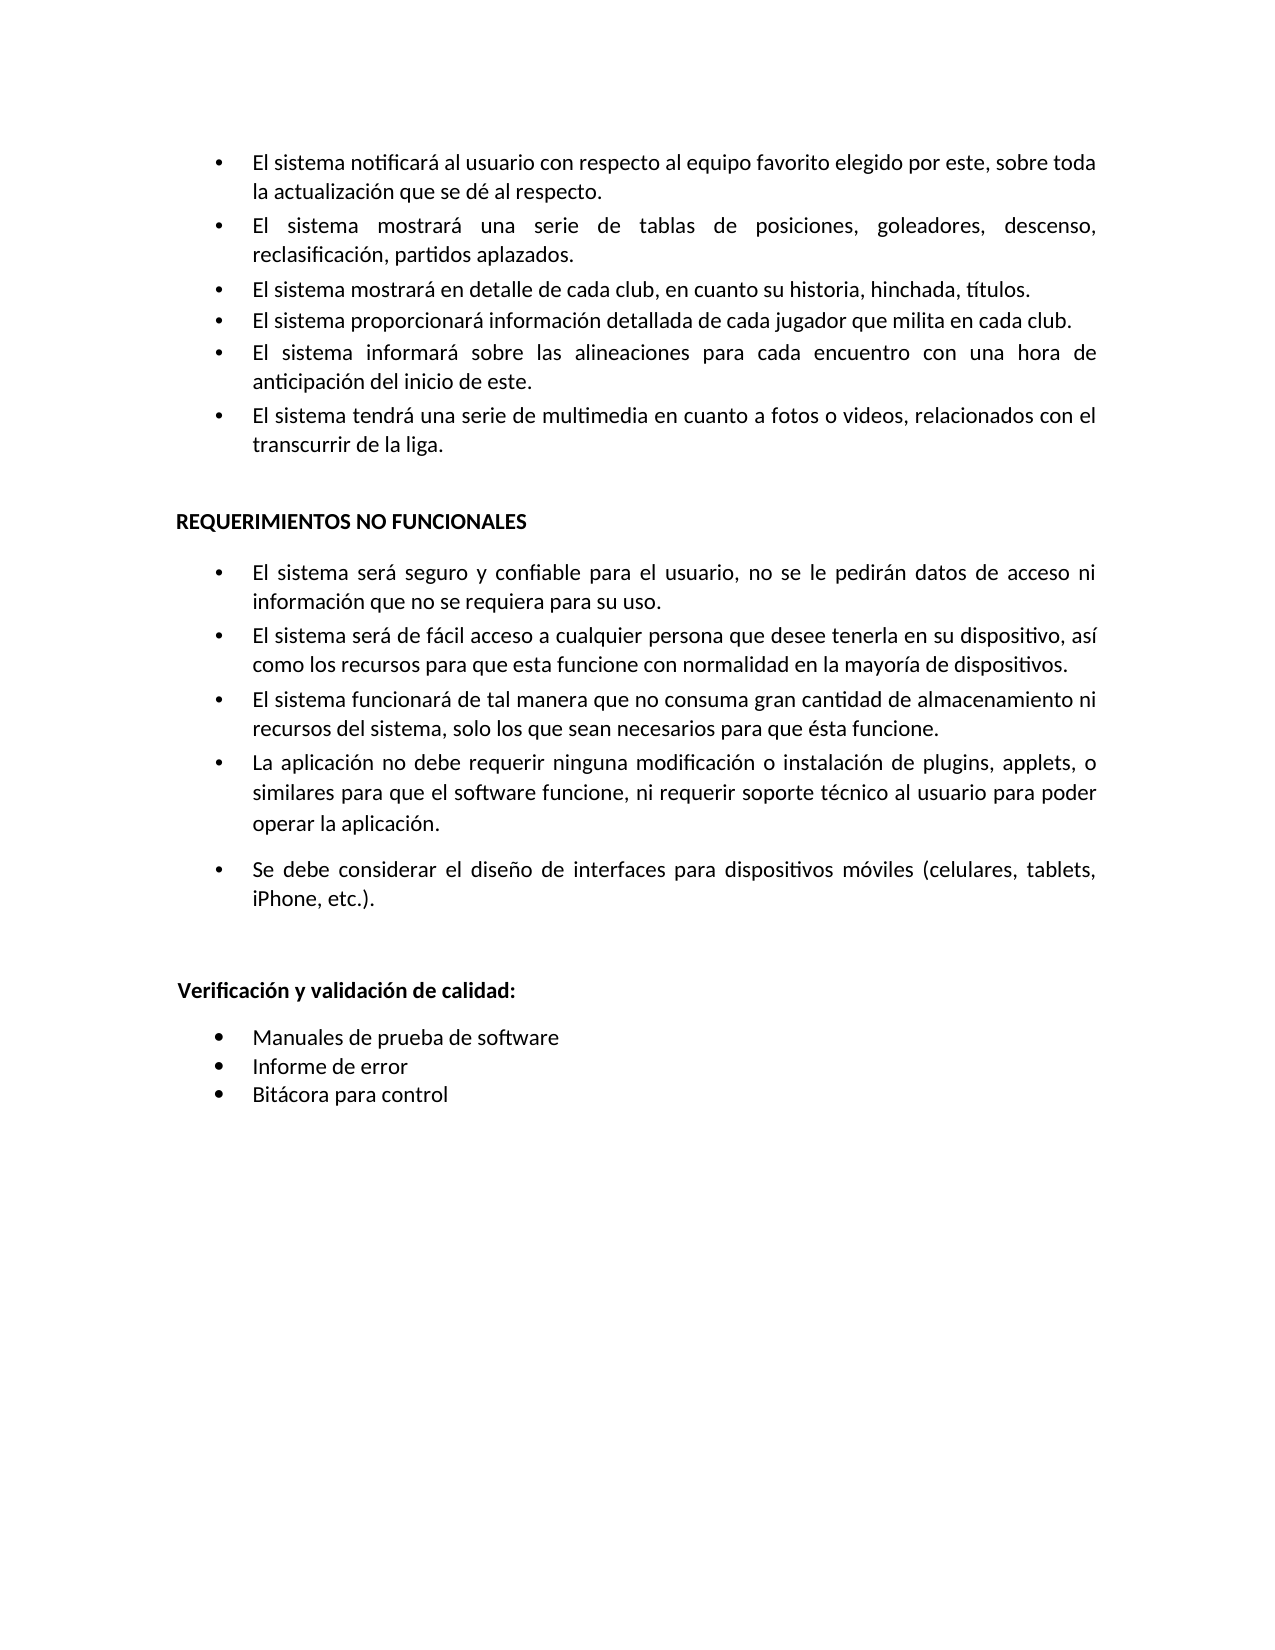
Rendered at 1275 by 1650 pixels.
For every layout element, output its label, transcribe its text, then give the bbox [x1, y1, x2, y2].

list El sistema notificará al usuario con respecto al equipo favorito elegido por este, sobre toda la actualización que se dé al respecto. [215, 148, 1098, 205]
list El sistema informará sobre las alineaciones para cada encuentro con una hora de anticipación del inicio de este. [215, 338, 1098, 395]
list El sistema mostrará en detalle de cada club, en cuanto su historia, hinchada, títulos. [215, 275, 1098, 303]
text Verificación y validación de calidad: [177, 977, 1098, 1005]
list Manuales de prueba de software [215, 1023, 1098, 1051]
list El sistema tendrá una serie de multimedia en cuanto a fotos o videos, relacionados con el transcurrir de la liga. [215, 402, 1098, 458]
list El sistema será seguro y confiable para el usuario, no se le pedirán datos de acceso ni información que no se requiera para su uso. [215, 558, 1098, 615]
list El sistema funcionará de tal manera que no consuma gran cantidad de almacenamiento ni recursos del sistema, solo los que sean necesarios para que ésta funcione. [215, 685, 1098, 742]
subtitle REQUERIMIENTOS NO FUNCIONALES [176, 507, 1098, 535]
list El sistema proporcionará información detallada de cada jugador que milita en cada club. [215, 307, 1098, 335]
list El sistema mostrará una serie de tablas de posiciones, goleadores, descenso, reclasificación, partidos aplazados. [215, 211, 1098, 268]
list El sistema será de fácil acceso a cualquier persona que desee tenerla en su dispositivo, así como los recursos para que esta funcione con normalidad en la mayoría de dispositivos. [215, 621, 1098, 678]
list La aplicación no debe requerir ninguna modificación o instalación de plugins, applets, o similares para que el software funcione, ni requerir soporte técnico al usuario para poder operar la aplicación. [215, 748, 1098, 837]
list Se debe considerar el diseño de interfaces para dispositivos móviles (celulares, tablets, iPhone, etc.). [215, 855, 1098, 912]
list Bitácora para control [215, 1081, 1098, 1109]
list Informe de error [215, 1052, 1098, 1080]
